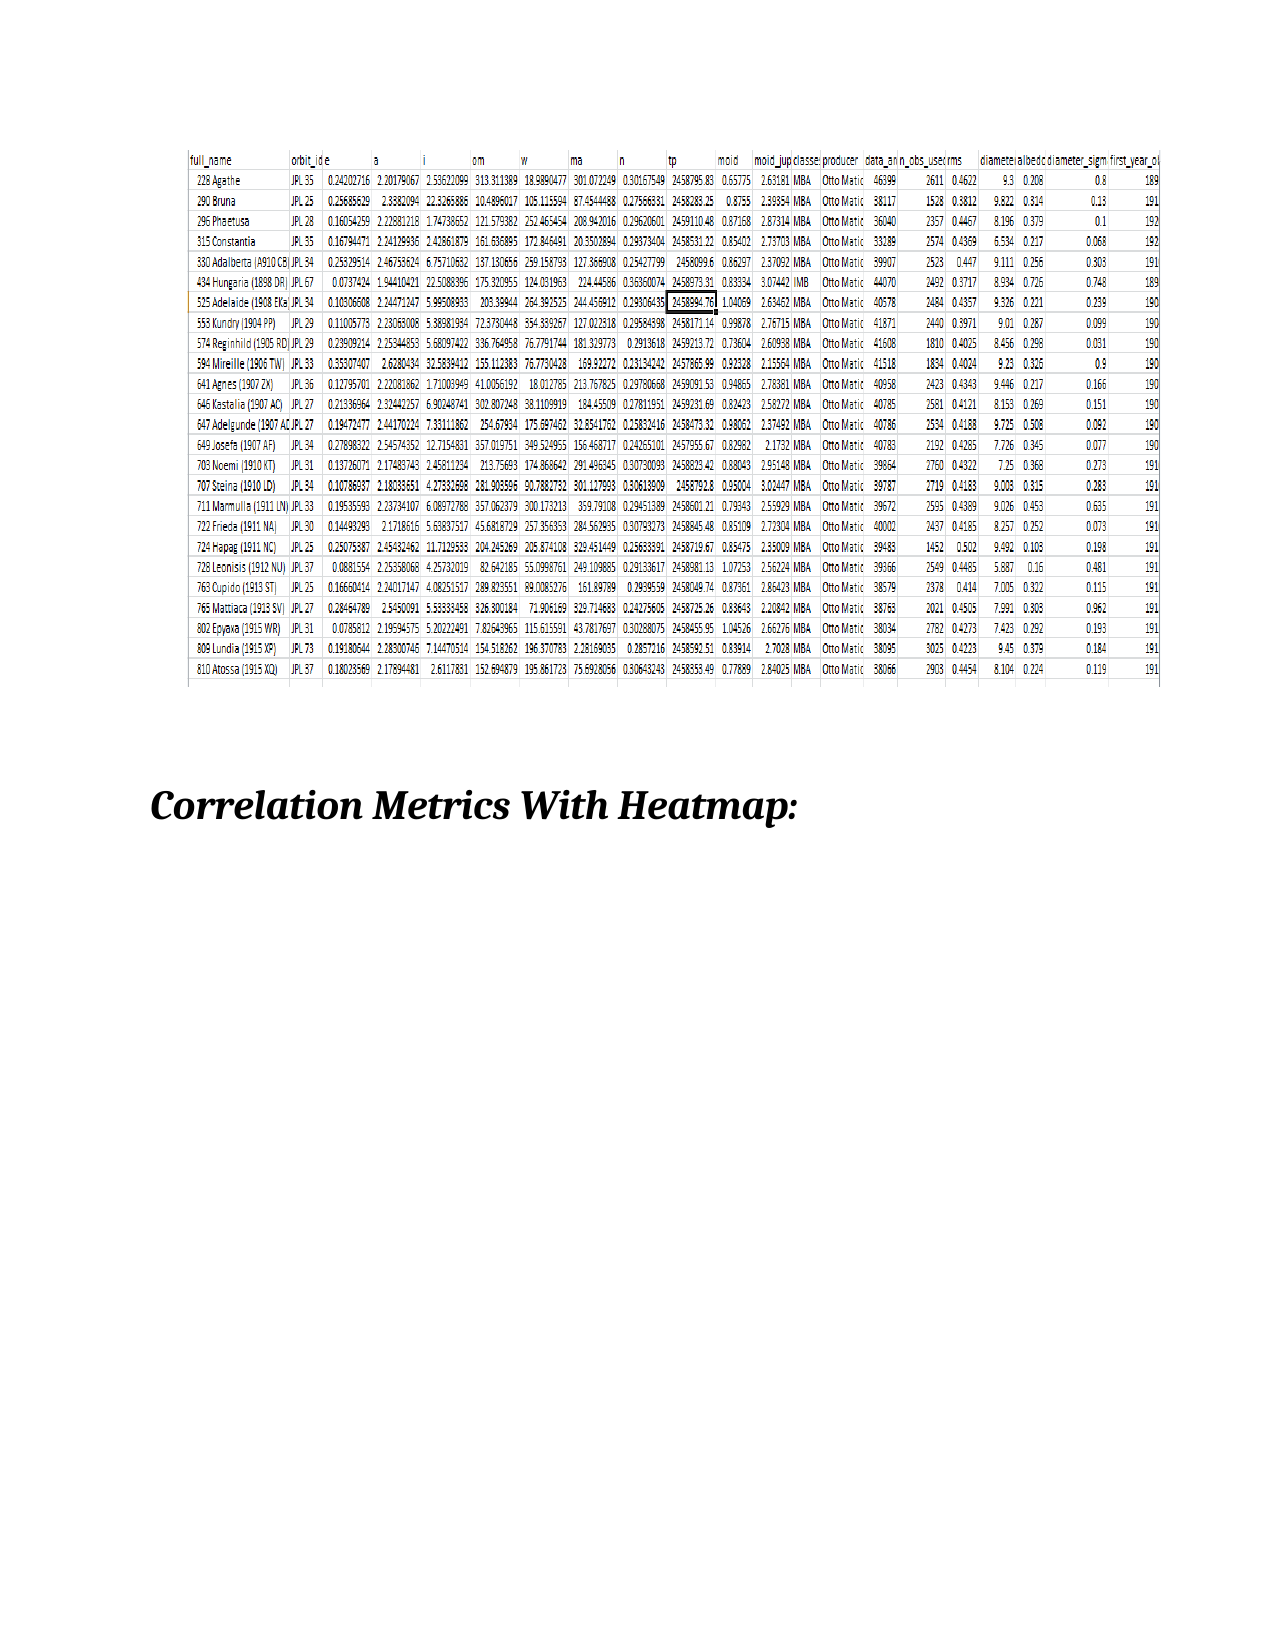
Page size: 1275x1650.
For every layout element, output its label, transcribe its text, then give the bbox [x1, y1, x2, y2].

text Correlation Metrics With Heatmap: [150, 782, 1125, 830]
picture [187, 150, 1161, 687]
